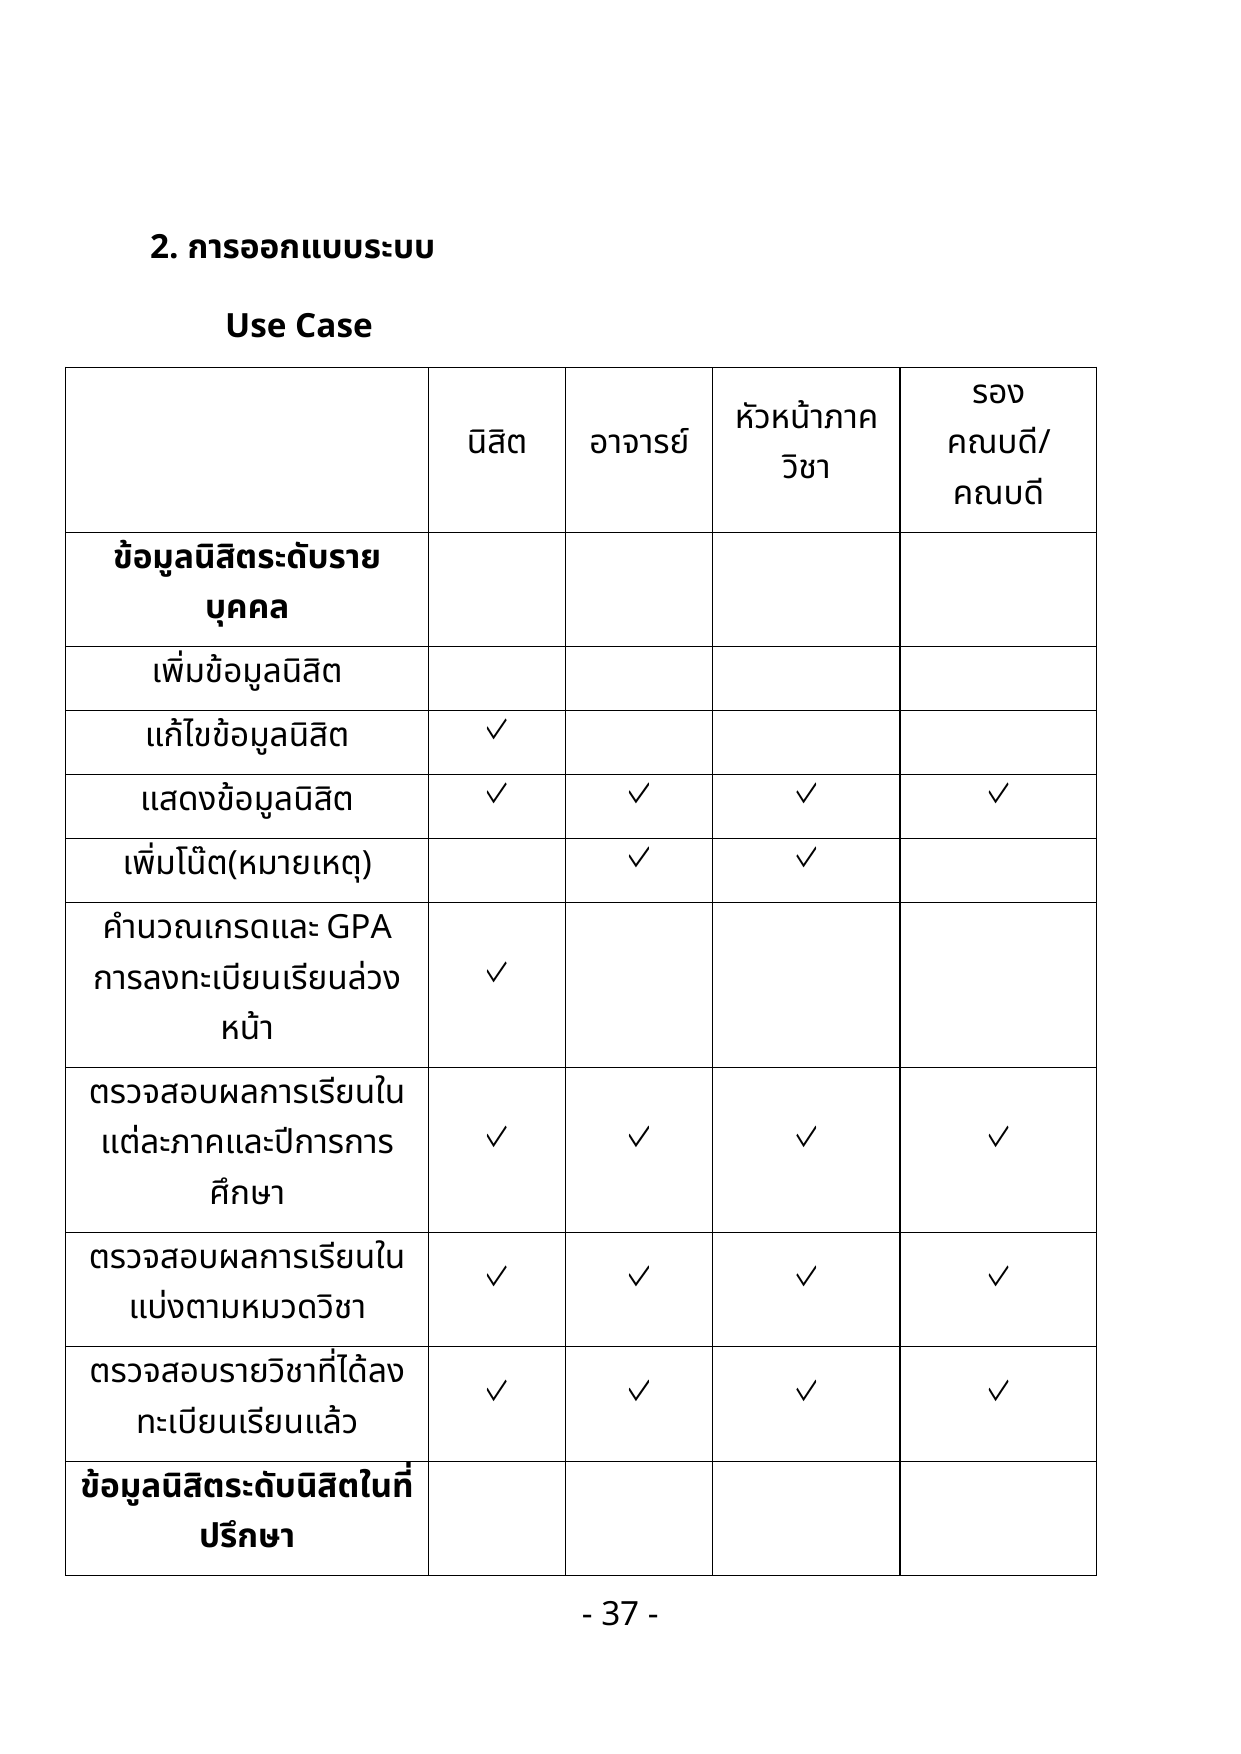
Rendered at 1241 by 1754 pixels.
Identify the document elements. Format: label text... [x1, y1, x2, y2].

table_cell [901, 711, 1096, 774]
table_cell [429, 1233, 565, 1346]
table_cell [901, 647, 1096, 710]
table_cell [566, 1068, 712, 1232]
table_cell [566, 1462, 712, 1575]
table_cell [566, 903, 712, 1067]
table_cell [429, 839, 565, 902]
picture [988, 1260, 1009, 1293]
table_cell เพิ่มโน๊ต(หมายเหตุ) [66, 839, 428, 902]
table_cell [713, 533, 899, 646]
table_cell แสดงข้อมูลนิสิต [66, 775, 428, 838]
table_cell [566, 533, 712, 646]
picture [988, 1375, 1009, 1408]
picture [486, 713, 507, 746]
table_cell ตรวจสอบผลการเรียนในแบ่งตามหมวดวิชา [66, 1233, 428, 1346]
table_cell [566, 839, 712, 902]
picture [988, 777, 1009, 810]
table_cell ข้อมูลนิสิตระดับนิสิตในที่ปรึกษา [66, 1462, 428, 1575]
table_header อาจารย์ [566, 368, 712, 532]
subtitle 2. การออกแบบระบบ [150, 223, 1090, 274]
picture [628, 1260, 649, 1293]
picture [486, 1121, 507, 1154]
picture [796, 1260, 817, 1293]
picture [796, 1121, 817, 1154]
table_cell [566, 711, 712, 774]
table_cell [713, 903, 899, 1067]
table_cell [713, 1462, 899, 1575]
table_cell [566, 1233, 712, 1346]
table_cell [429, 1462, 565, 1575]
table_header [66, 368, 428, 532]
picture [628, 777, 649, 810]
table_header รองคณบดี/คณบดี [901, 368, 1096, 532]
picture [628, 1375, 649, 1408]
picture [628, 1121, 649, 1154]
table_cell เพิ่มข้อมูลนิสิต [66, 647, 428, 710]
picture [988, 1121, 1009, 1154]
table_cell [566, 647, 712, 710]
picture [796, 1375, 817, 1408]
table_cell [566, 1347, 712, 1461]
table_cell [713, 647, 899, 710]
table_cell [429, 533, 565, 646]
table_cell [429, 775, 565, 838]
table_cell [901, 1462, 1096, 1575]
table_cell [713, 1347, 899, 1461]
picture [486, 777, 507, 810]
table_cell [713, 775, 899, 838]
picture [796, 841, 817, 874]
table_cell [429, 647, 565, 710]
table_cell [901, 533, 1096, 646]
table_cell [429, 1347, 565, 1461]
table_header นิสิต [429, 368, 565, 532]
table_cell [713, 1068, 899, 1232]
table_cell [713, 839, 899, 902]
table_cell [713, 1233, 899, 1346]
table_cell [429, 711, 565, 774]
picture [486, 1375, 507, 1408]
picture [486, 1260, 507, 1293]
table_cell ข้อมูลนิสิตระดับรายบุคคล [66, 533, 428, 646]
table_cell ตรวจสอบผลการเรียนในแต่ละภาคและปีการการศึกษา [66, 1068, 428, 1232]
table_cell แก้ไขข้อมูลนิสิต [66, 711, 428, 774]
text Use Case [150, 302, 1090, 347]
table_cell [901, 903, 1096, 1067]
picture [628, 841, 649, 874]
table_cell [713, 711, 899, 774]
table_cell [901, 1347, 1096, 1461]
table_cell [901, 839, 1096, 902]
table_cell [901, 775, 1096, 838]
table_cell คำนวณเกรดและGPA การลงทะเบียนเรียนล่วงหน้า [66, 903, 428, 1067]
table_cell [566, 775, 712, 838]
table_cell [429, 903, 565, 1067]
table_header หัวหน้าภาควิชา [713, 368, 899, 532]
table_cell [429, 1068, 565, 1232]
table_cell [901, 1068, 1096, 1232]
table_cell ตรวจสอบรายวิชาที่ได้ลงทะเบียนเรียนแล้ว [66, 1347, 428, 1461]
picture [796, 777, 817, 810]
table_cell [901, 1233, 1096, 1346]
picture [486, 956, 507, 989]
